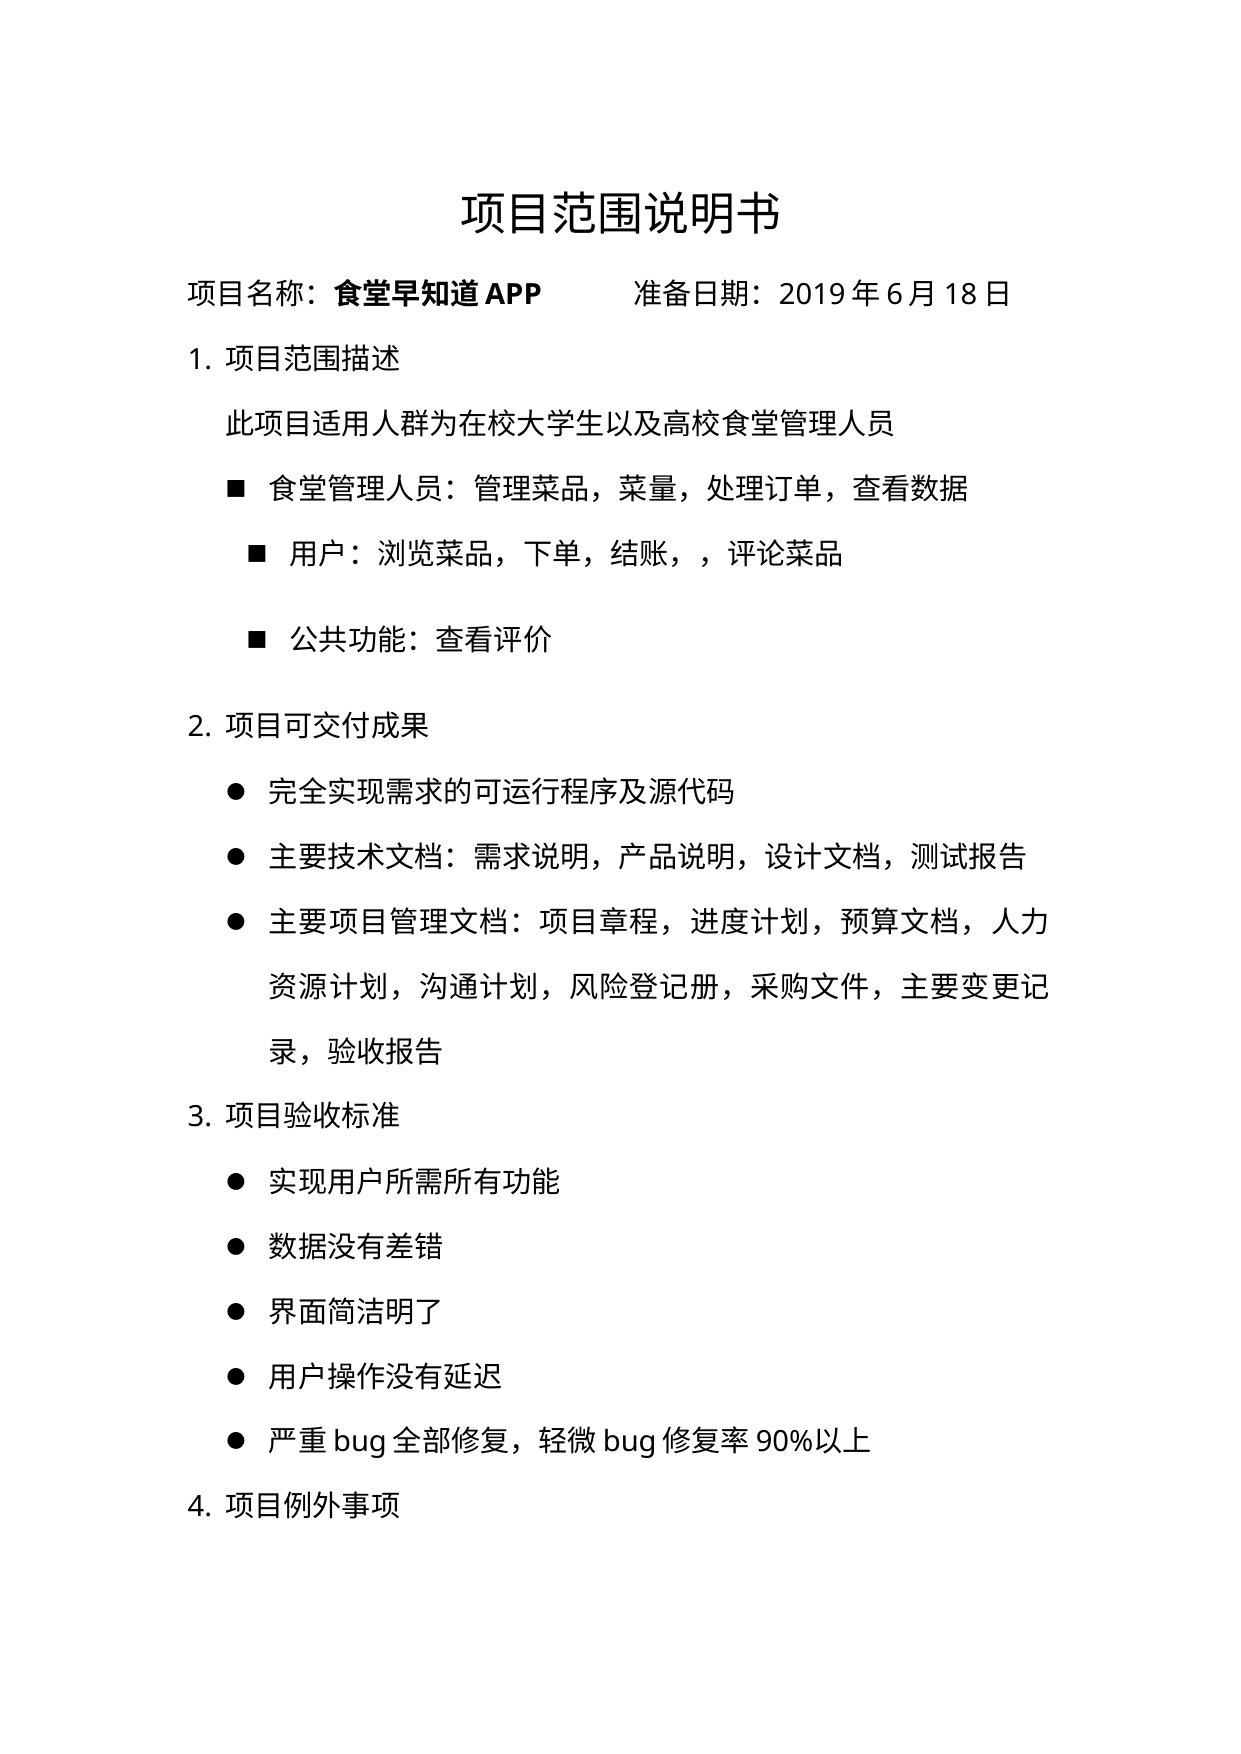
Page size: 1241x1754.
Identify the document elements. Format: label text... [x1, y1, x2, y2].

list 界面简洁明了 [225, 1277, 1053, 1342]
list 项目验收标准 [187, 1082, 1053, 1147]
list 食堂管理人员：管理菜品，菜量，处理订单，查看数据 [225, 454, 1053, 519]
list 用户：浏览菜品，下单，结账，，评论菜品 [246, 519, 1053, 584]
list 项目例外事项 [187, 1472, 1053, 1537]
list 严重bug全部修复，轻微bug修复率90%以上 [225, 1407, 1053, 1472]
list 用户操作没有延迟 [225, 1342, 1053, 1407]
list 主要技术文档：需求说明，产品说明，设计文档，测试报告 [225, 822, 1053, 887]
list 主要项目管理文档：项目章程，进度计划，预算文档，人力资源计划，沟通计划，风险登记册，采购文件，主要变更记录，验收报告 [225, 887, 1053, 1082]
text 项目范围说明书 [187, 162, 1053, 259]
text 项目名称：食堂早知道APP 准备日期：2019年6月18日 [187, 259, 1053, 324]
list 实现用户所需所有功能 [225, 1147, 1053, 1212]
list 项目可交付成果 [187, 692, 1053, 757]
list 此项目适用人群为在校大学生以及高校食堂管理人员 [225, 389, 1053, 454]
list 数据没有差错 [225, 1212, 1053, 1277]
list 公共功能：查看评价 [246, 606, 1053, 671]
list 完全实现需求的可运行程序及源代码 [225, 757, 1053, 822]
list 项目范围描述 [187, 324, 1053, 389]
